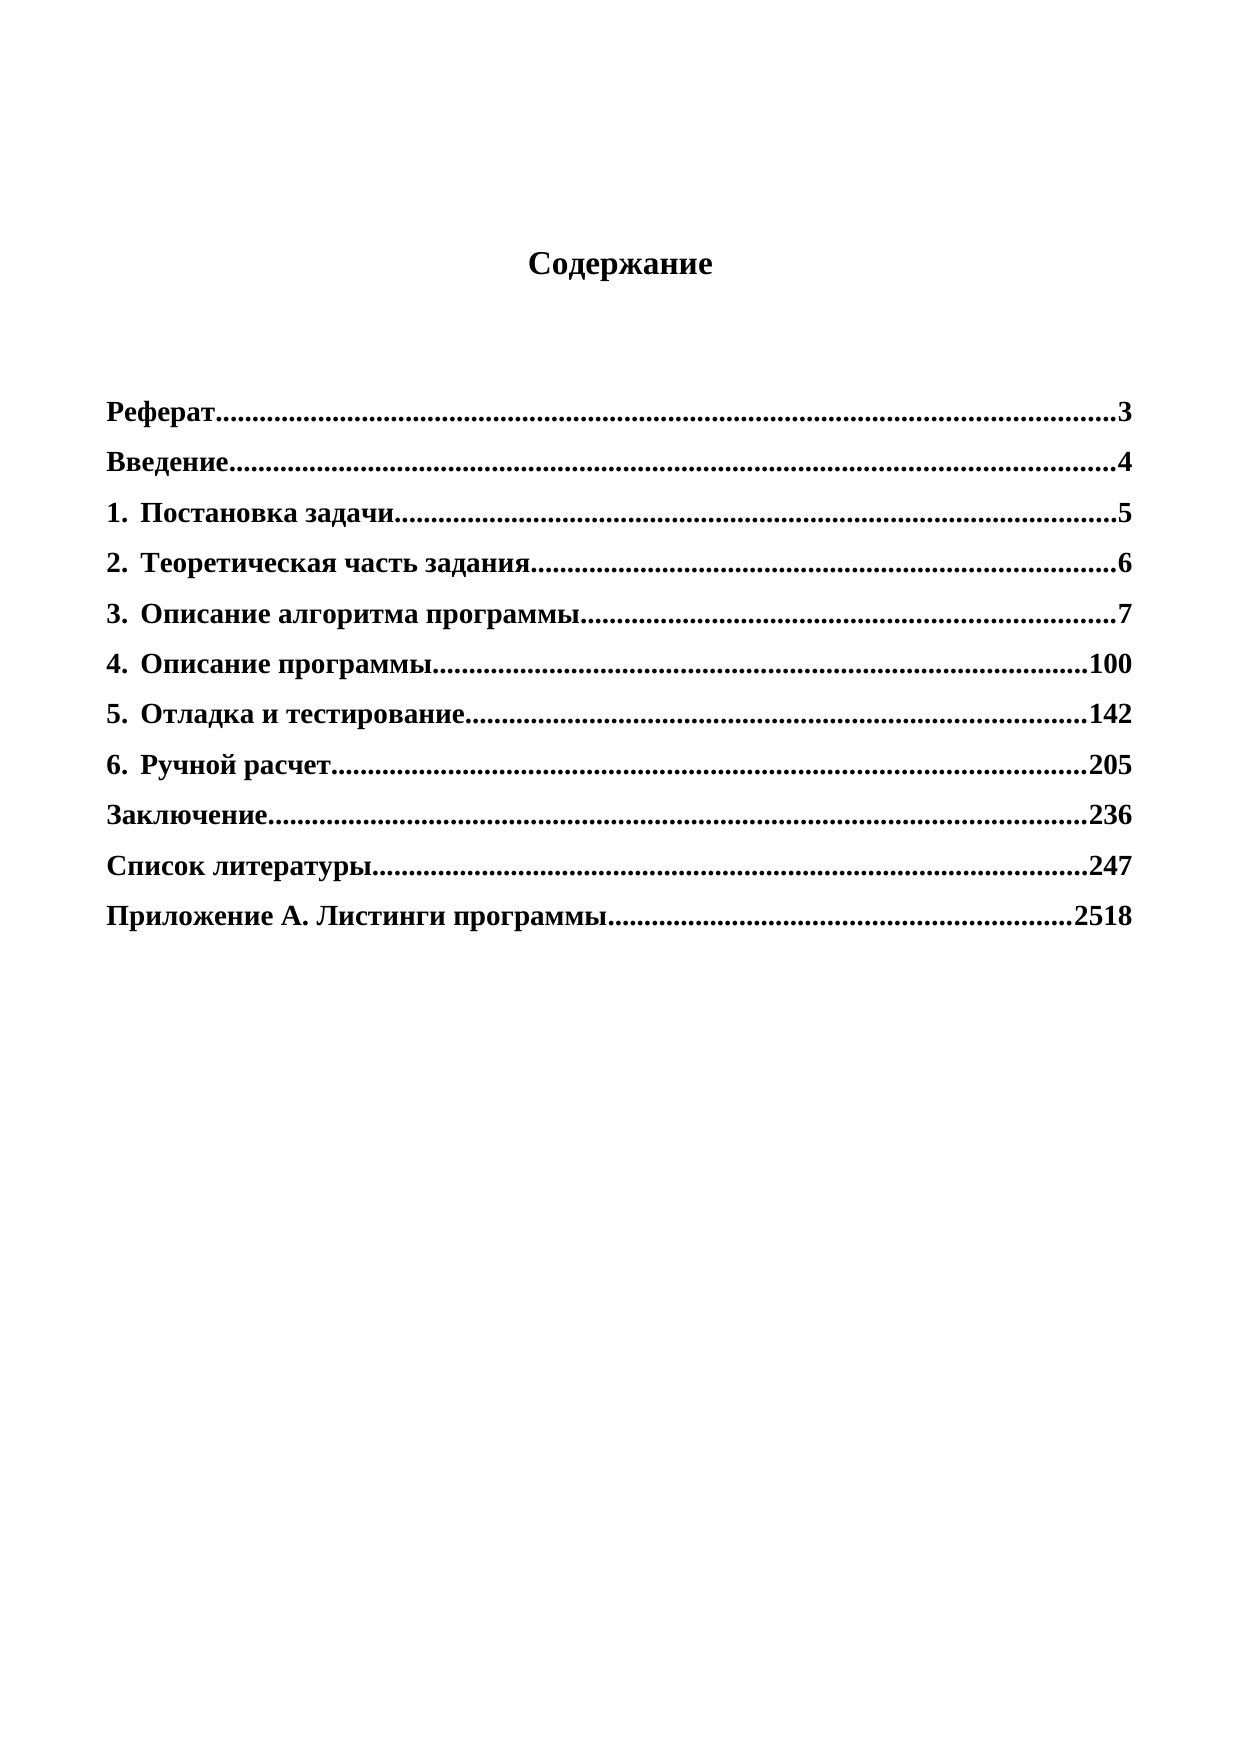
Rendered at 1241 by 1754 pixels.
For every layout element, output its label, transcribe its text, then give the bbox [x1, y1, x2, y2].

subtitle Содержание [106, 243, 1134, 281]
